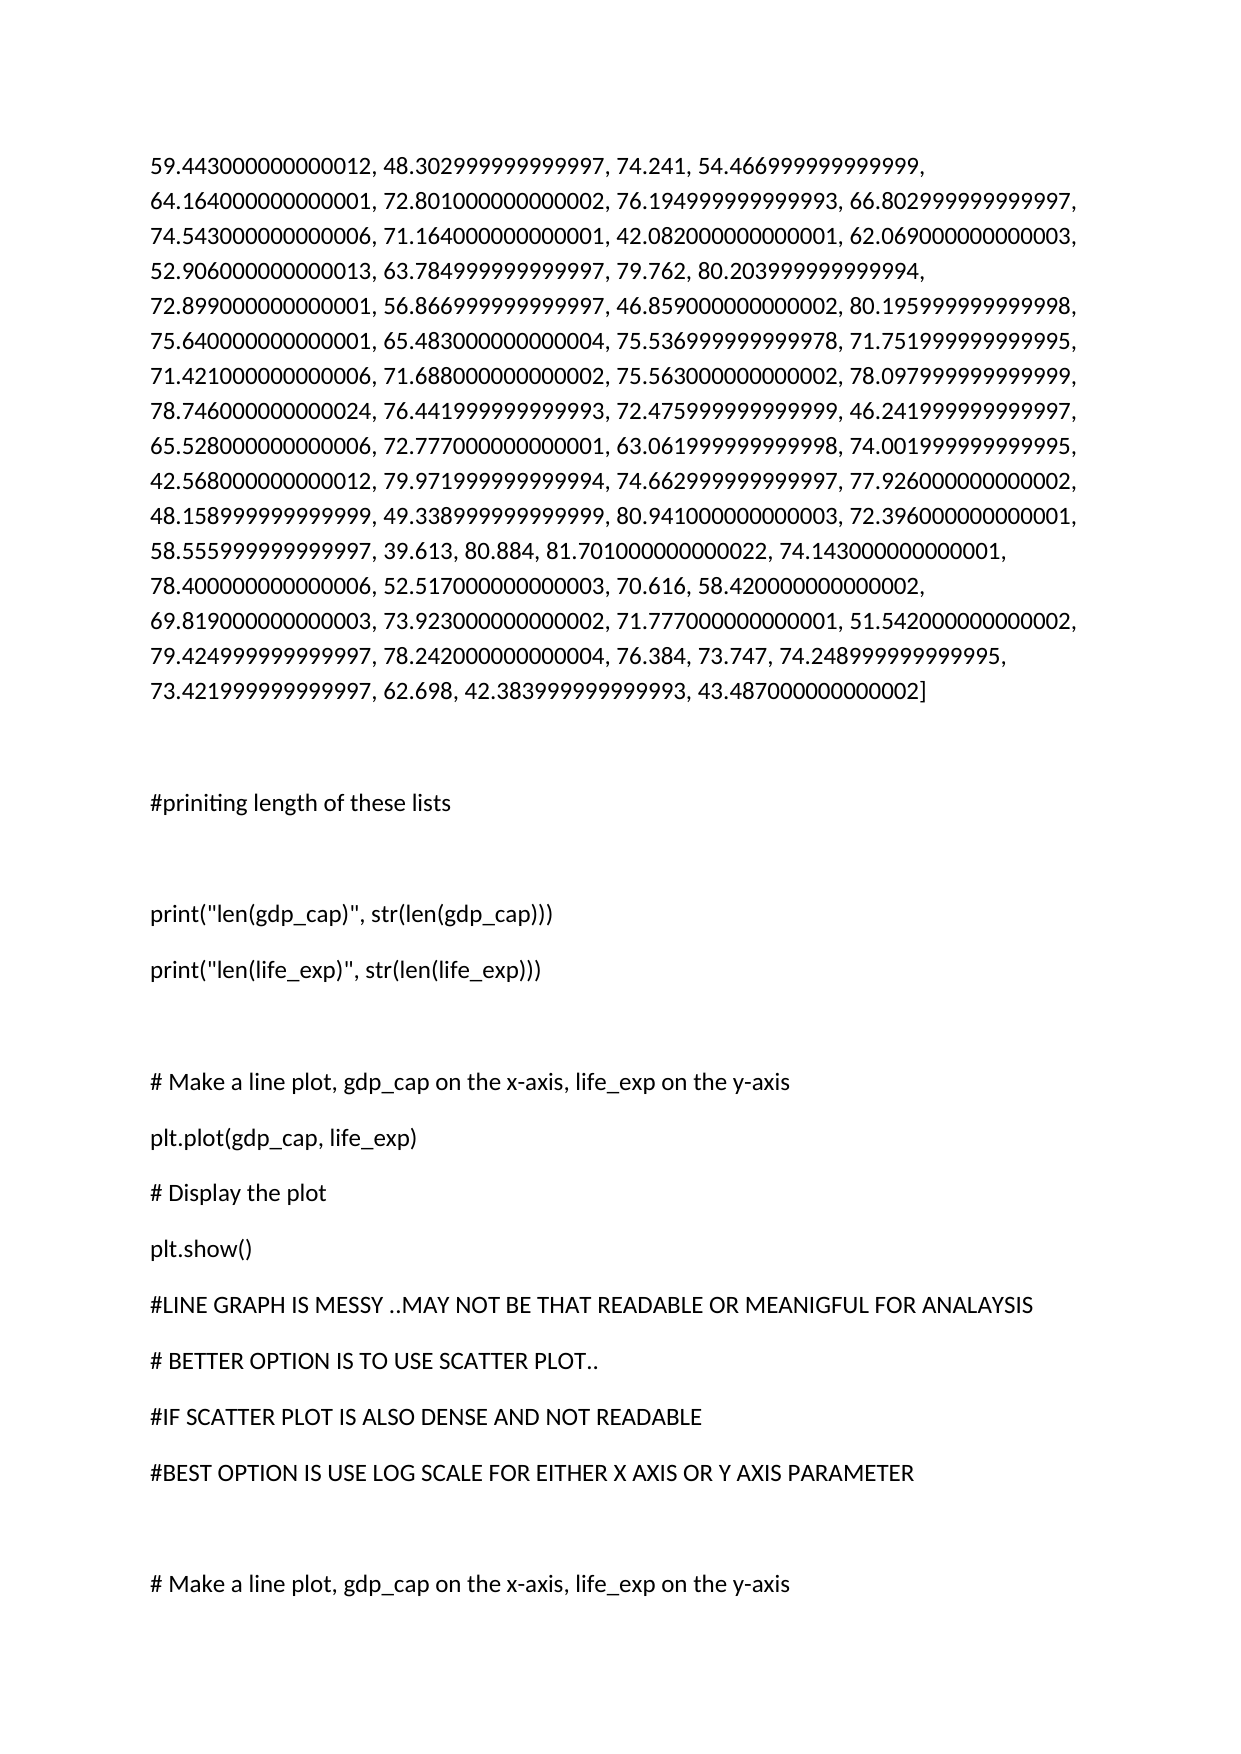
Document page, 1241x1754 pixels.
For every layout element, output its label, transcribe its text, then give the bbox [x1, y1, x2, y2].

text # Display the plot [150, 1177, 1090, 1208]
text # BETTER OPTION IS TO USE SCATTER PLOT.. [150, 1345, 1090, 1376]
text #LINE GRAPH IS MESSY ..MAY NOT BE THAT READABLE OR MEANIGFUL FOR ANALAYSIS [150, 1289, 1090, 1320]
text plt.show() [150, 1233, 1090, 1264]
text #IF SCATTER PLOT IS ALSO DENSE AND NOT READABLE [150, 1401, 1090, 1431]
text print("len(life_exp)", str(len(life_exp))) [150, 954, 1090, 985]
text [150, 150, 1090, 706]
text # Make a line plot, gdp_cap on the x-axis, life_exp on the y-axis [150, 1568, 1090, 1599]
text # Make a line plot, gdp_cap on the x-axis, life_exp on the y-axis [150, 1066, 1090, 1096]
text #priniting length of these lists [150, 787, 1090, 817]
text print("len(gdp_cap)", str(len(gdp_cap))) [150, 898, 1090, 929]
text #BEST OPTION IS USE LOG SCALE FOR EITHER X AXIS OR Y AXIS PARAMETER [150, 1457, 1090, 1487]
text plt.plot(gdp_cap, life_exp) [150, 1122, 1090, 1152]
